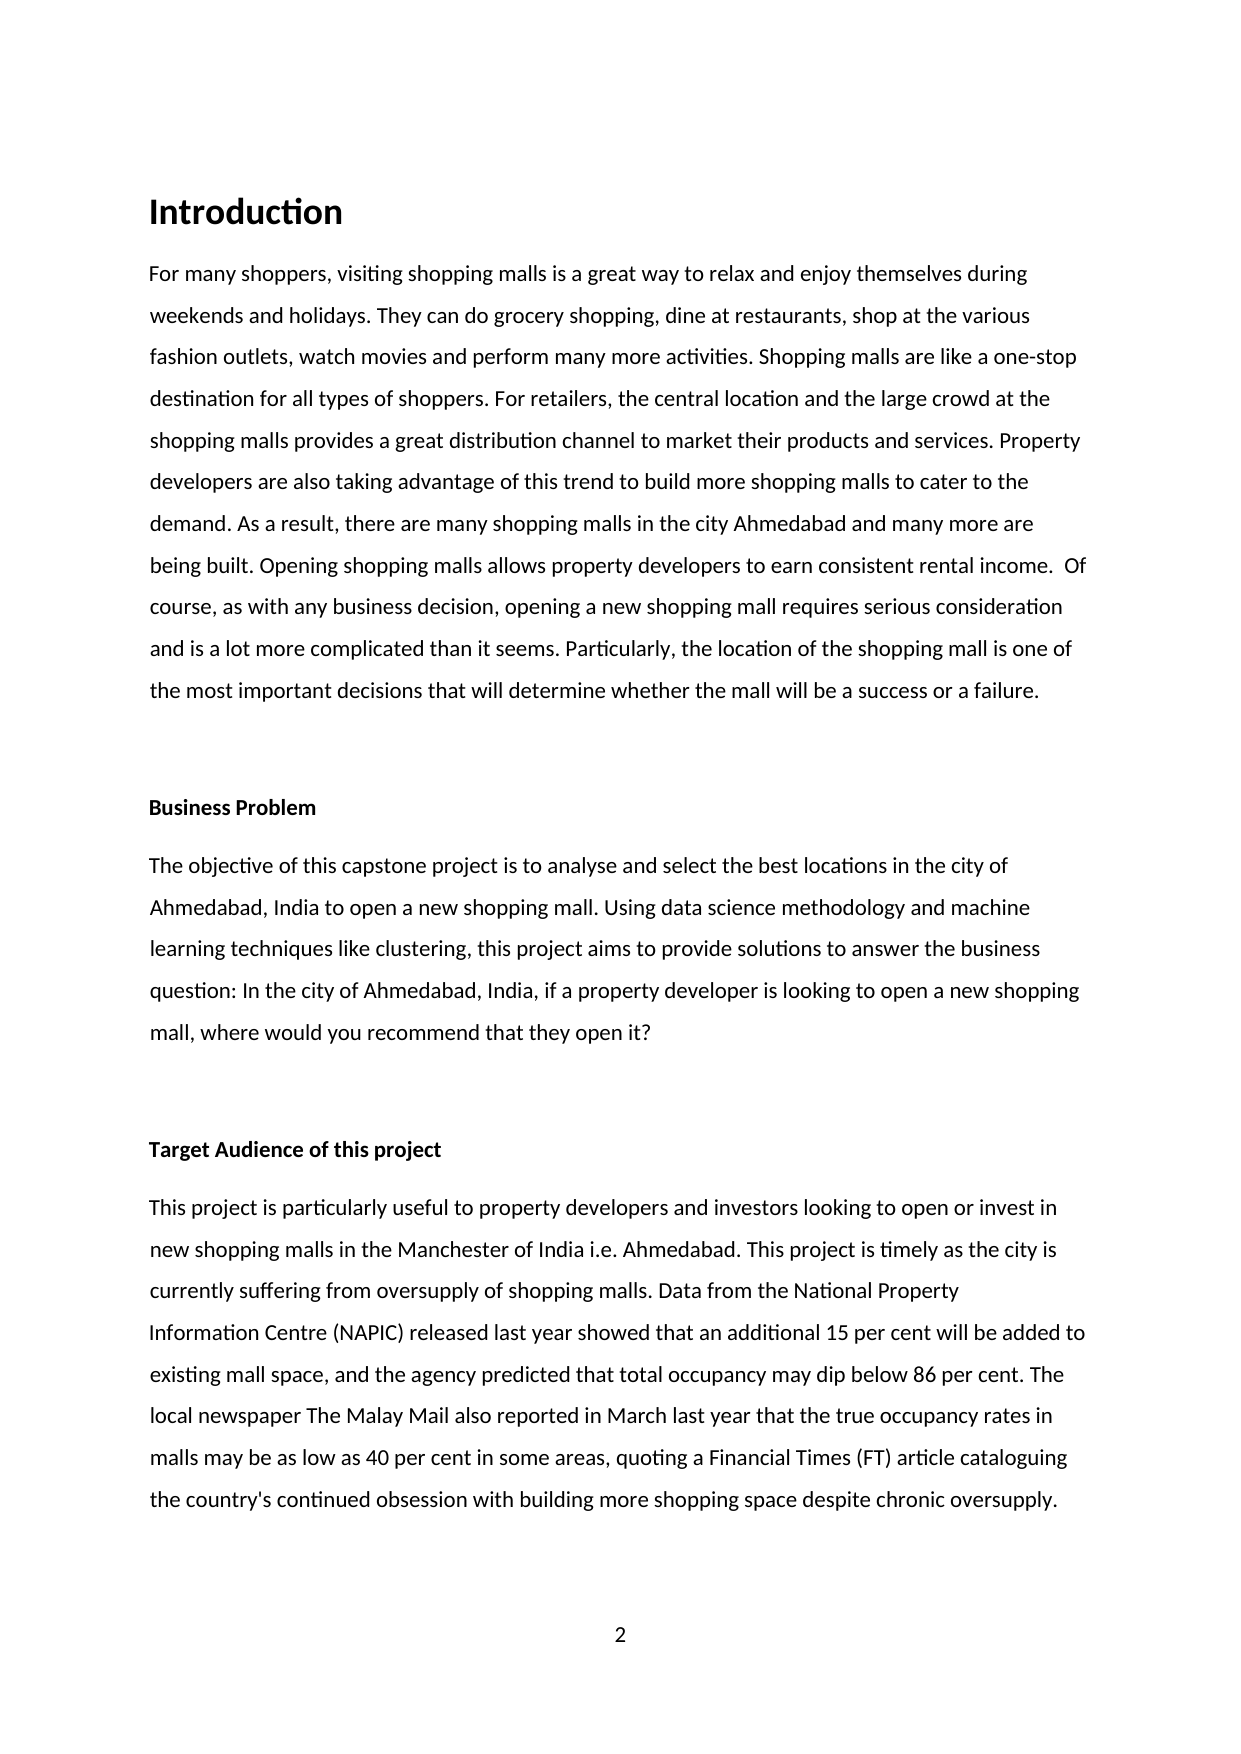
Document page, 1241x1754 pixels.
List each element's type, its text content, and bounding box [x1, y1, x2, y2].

text For many shoppers, visiting shopping malls is a great way to relax and enjoy themselves during weekends and holidays. They can do grocery shopping, dine at restaurants, shop at the various fashion outlets, watch movies and perform many more activities. Shopping malls are like a one-stop destination for all types of shoppers. For retailers, the central location and the large crowd at the shopping malls provides a great distribution channel to market their products and services. Property developers are also taking advantage of this trend to build more shopping malls to cater to the demand. As a result, there are many shopping malls in the city Ahmedabad and many more are being built. Opening shopping malls allows property developers to earn consistent rental income. Of course, as with any business decision, opening a new shopping mall requires serious consideration and is a lot more complicated than it seems. Particularly, the location of the shopping mall is one of the most important decisions that will determine whether the mall will be a success or a failure. [148, 259, 1089, 704]
text The objective of this capstone project is to analyse and select the best locations in the city of Ahmedabad, India to open a new shopping mall. Using data science methodology and machine learning techniques like clustering, this project aims to provide solutions to answer the business question: In the city of Ahmedabad, India, if a property developer is looking to open a new shopping mall, where would you recommend that they open it? [148, 851, 1089, 1046]
text This project is particularly useful to property developers and investors looking to open or invest in new shopping malls in the Manchester of India i.e. Ahmedabad. This project is timely as the city is currently suffering from oversupply of shopping malls. Data from the National Property [148, 1193, 1089, 1304]
subtitle Business Problem [148, 793, 1089, 821]
text Information Centre (NAPIC) released last year showed that an additional 15 per cent will be added to existing mall space, and the agency predicted that total occupancy may dip below 86 per cent. The local newspaper The Malay Mail also reported in March last year that the true occupancy rates in malls may be as low as 40 per cent in some areas, quoting a Financial Times (FT) article cataloguing the country's continued obsession with building more shopping space despite chronic oversupply. [148, 1318, 1089, 1513]
subtitle Introduction [148, 188, 1089, 234]
subtitle Target Audience of this project [148, 1135, 1089, 1163]
